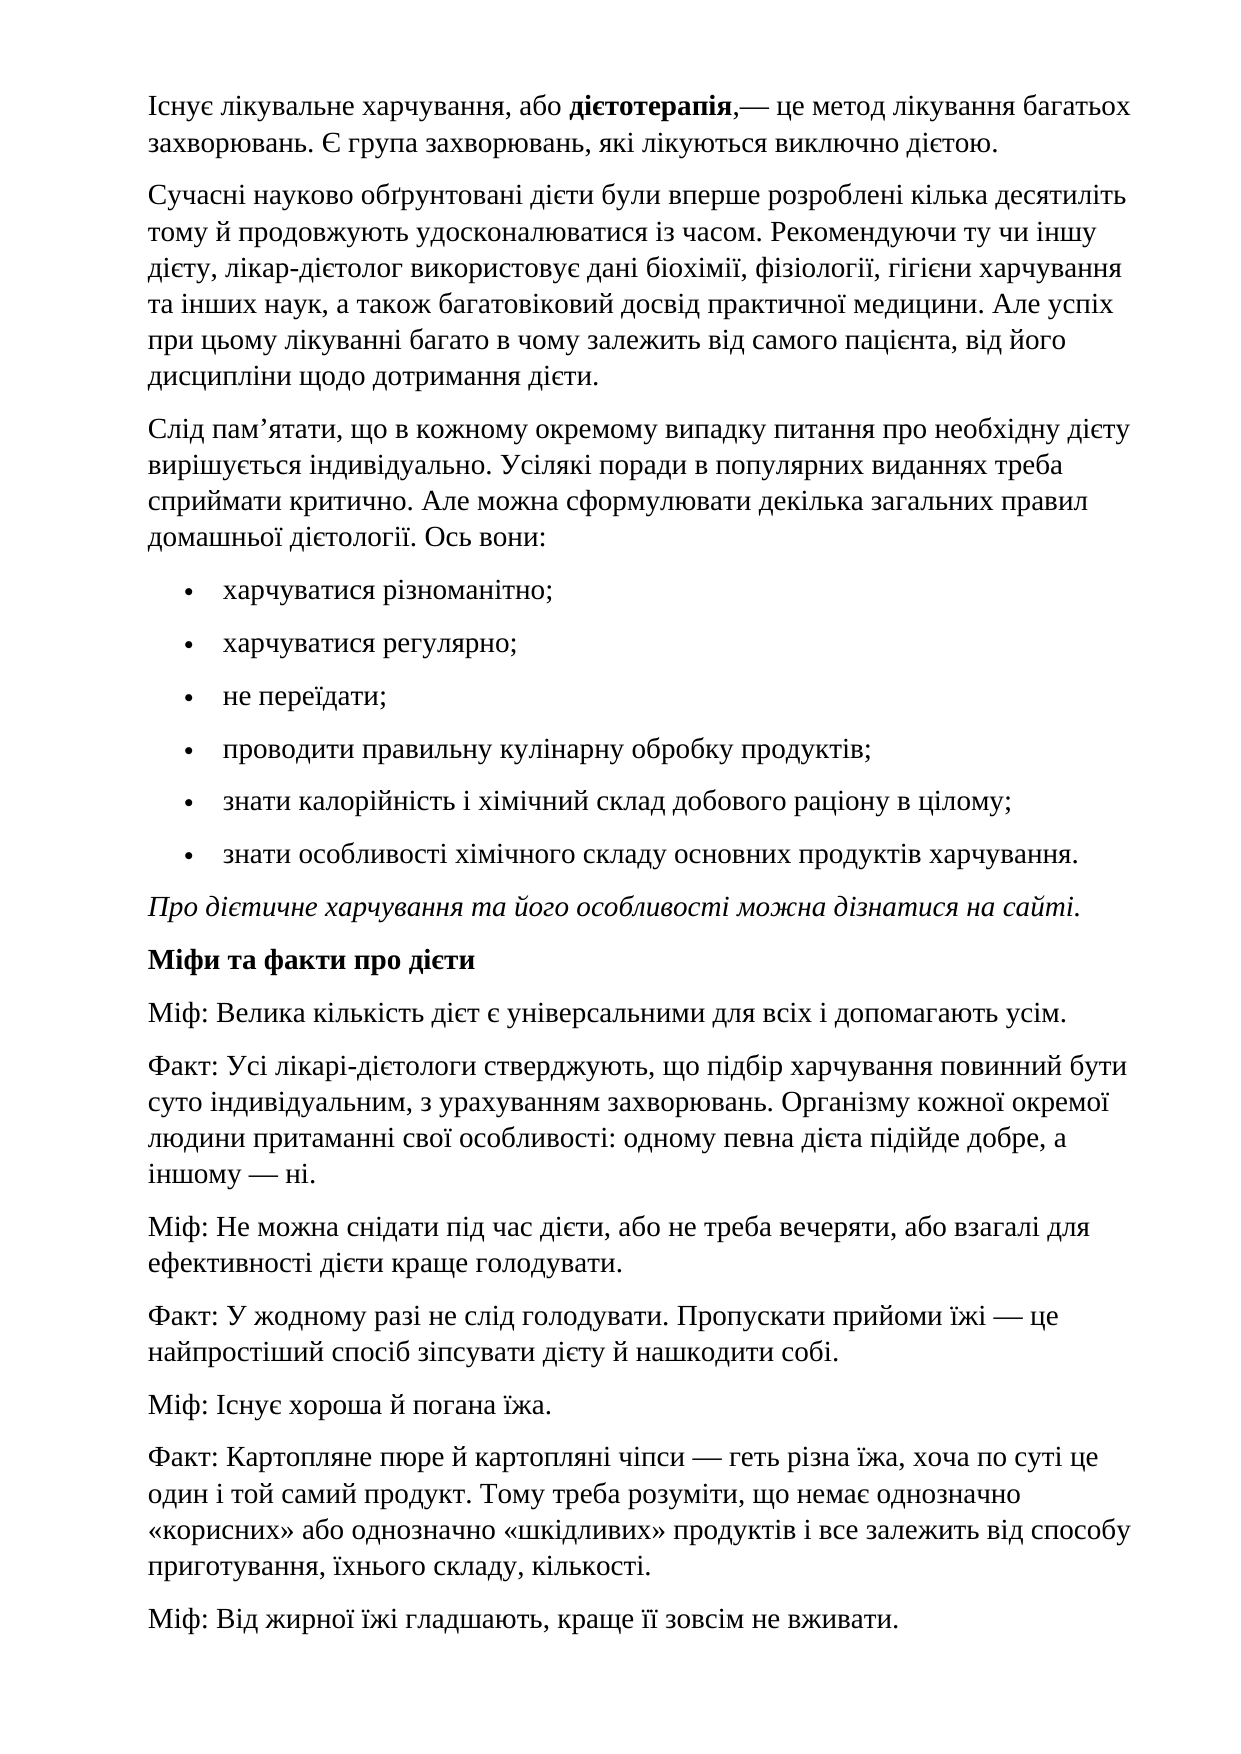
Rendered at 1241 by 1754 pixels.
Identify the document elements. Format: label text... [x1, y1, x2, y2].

list проводити правильну кулінарну обробку продуктів; [185, 731, 1152, 764]
text Про дієтичне харчування та його особливості можна дізнатися на сайті. [148, 889, 1152, 923]
text Міфи та факти про дієти [148, 942, 1152, 976]
text Міф: Існує хороша й погана їжа. [148, 1387, 1152, 1420]
text Слід пам’ятати, що в кожному окремому випадку питання про необхідну дієту вирішується індивідуально. Усілякі поради в популярних виданнях треба сприймати критично. Але можна сформулювати декілька загальних правил домашньої дієтології. Ось вони: [148, 411, 1152, 553]
text Сучасні науково обґрунтовані дієти були вперше розроблені кілька десятиліть тому й продовжують удосконалюватися із часом. Рекомендуючи ту чи іншу дієту, лікар-дієтолог використовує дані біохімії, фізіології, гігієни харчування та інших наук, а також багатовіковий досвід практичної медицини. Але успіх при цьому лікуванні багато в чому залежить від самого пацієнта, від його дисципліни щодо дотримання дієти. [148, 177, 1152, 392]
list харчуватися регулярно; [185, 625, 1152, 659]
text Факт: Усі лікарі-дієтологи стверджують, що підбір харчування повинний бути суто індивідуальним, з урахуванням захворювань. Організму кожної окремої людини притаманні свої особливості: одному певна дієта підійде добре, а іншому — ні. [148, 1048, 1152, 1189]
text Факт: У жодному разі не слід голодувати. Пропускати прийоми їжі — це найпростіший спосіб зіпсувати дієту й нашкодити собі. [148, 1298, 1152, 1367]
list харчуватися різноманітно; [185, 572, 1152, 606]
list знати калорійність і хімічний склад добового раціону в цілому; [185, 783, 1152, 817]
text Міф: Не можна снідати під час дієти, або не треба вечеряти, або взагалі для ефективності дієти краще голодувати. [148, 1209, 1152, 1278]
list знати особливості хімічного складу основних продуктів харчування. [185, 836, 1152, 870]
list не переїдати; [185, 678, 1152, 711]
text Факт: Картопляне пюре й картопляні чіпси — геть різна їжа, хоча по суті це один і той самий продукт. Тому треба розуміти, що немає однозначно «корисних» або однозначно «шкідливих» продуктів і все залежить від способу приготування, їхнього складу, кількості. [148, 1439, 1152, 1582]
text Міф: Від жирної їжі гладшають, краще її зовсім не вживати. [148, 1601, 1152, 1634]
text Існує лікувальне харчування, або дієтотерапія,— це метод лікування багатьох захворювань. Є група захворювань, які лікуються виключно дієтою. [148, 88, 1152, 158]
text Міф: Велика кількість дієт є універсальними для всіх і допомагають усім. [148, 995, 1152, 1028]
